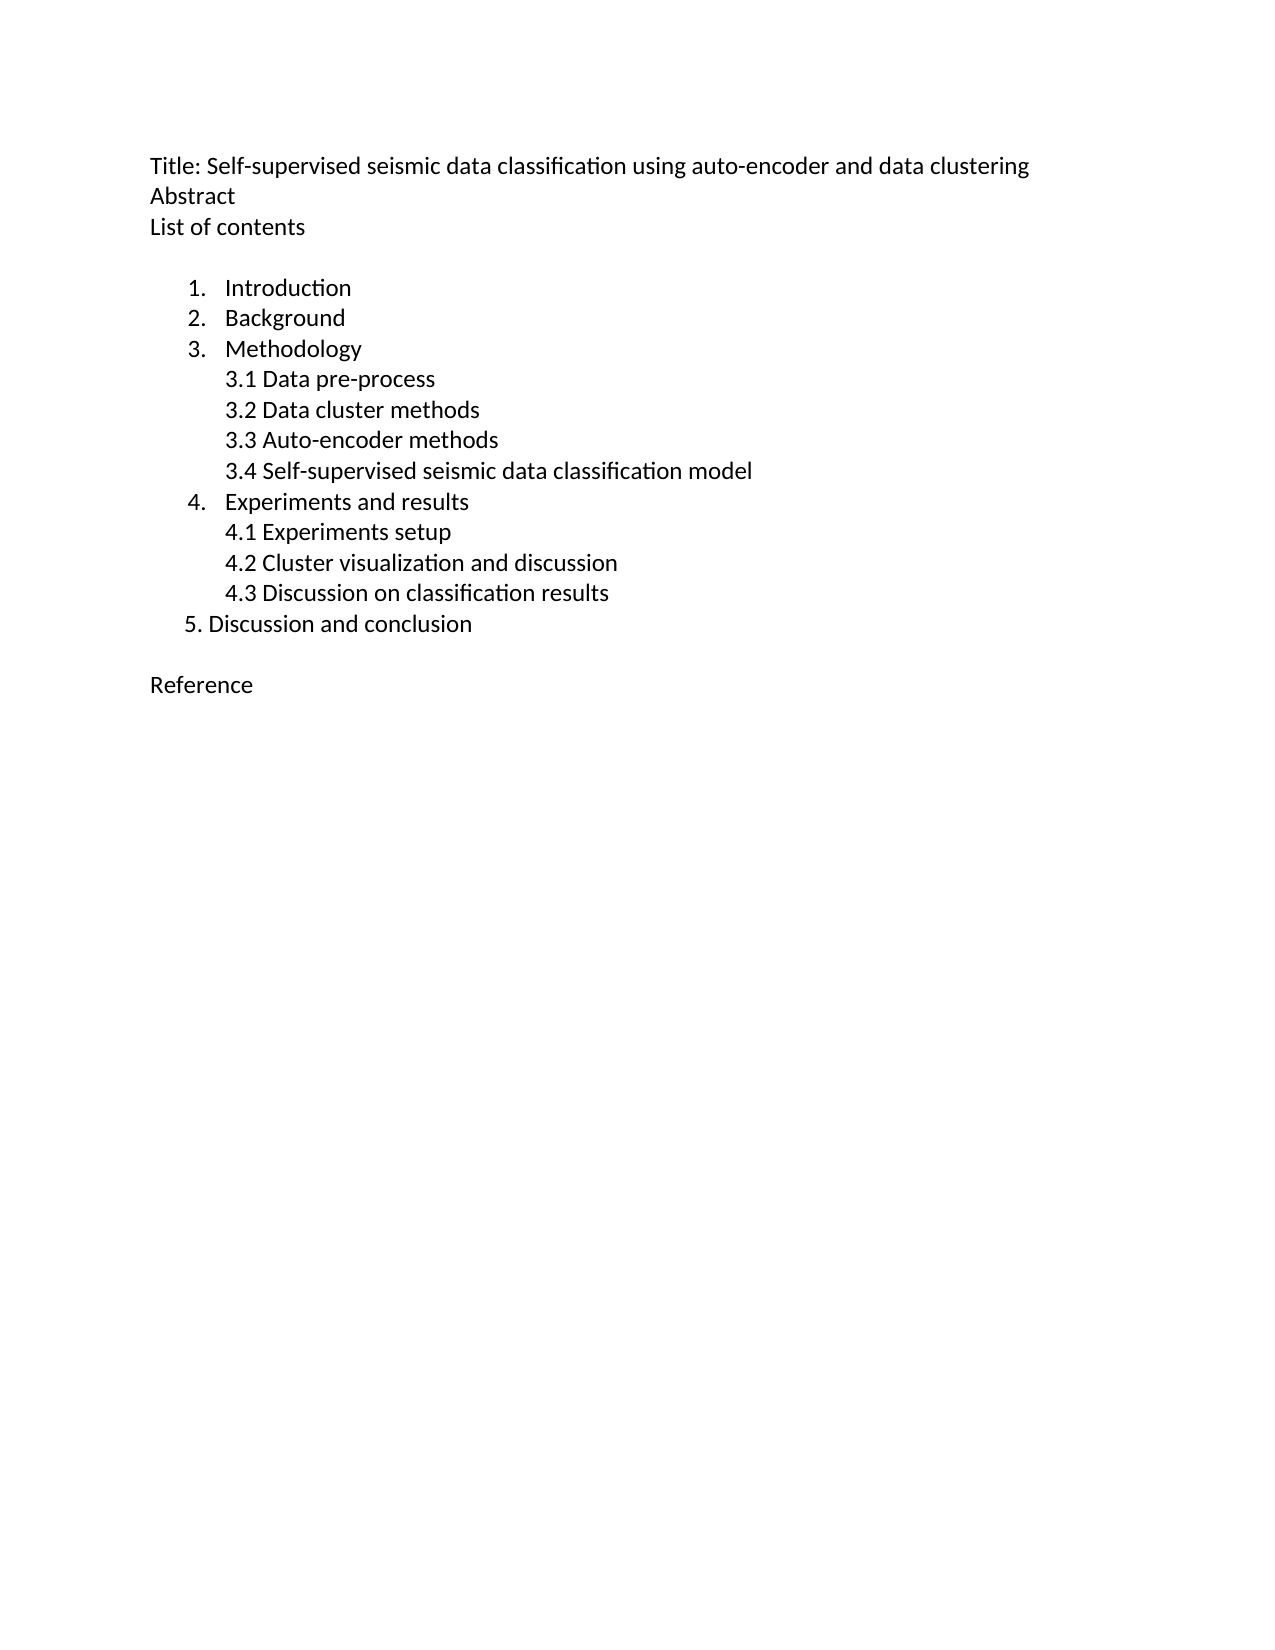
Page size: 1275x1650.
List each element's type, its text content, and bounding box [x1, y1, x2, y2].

list Self-supervised seismic data classification model [225, 455, 1125, 486]
list Introduction [187, 272, 1125, 303]
text Reference [150, 669, 1125, 699]
list Experiments and results [187, 486, 1125, 516]
text List of contents [150, 211, 1125, 242]
text Abstract [150, 181, 1125, 211]
text Title: Self-supervised seismic data classification using auto-encoder and data clustering [150, 150, 1125, 181]
list Background [187, 303, 1125, 333]
text 3.2 Data cluster methods [150, 394, 1125, 425]
list 4.2 Cluster visualization and discussion [225, 547, 1125, 577]
list 4.3 Discussion on classification results [225, 577, 1125, 608]
text 5. Discussion and conclusion [150, 608, 1125, 638]
list Methodology [187, 333, 1125, 364]
list Auto-encoder methods [225, 425, 1125, 455]
list 4.1 Experiments setup [225, 516, 1125, 547]
list Data pre-process [225, 364, 1125, 394]
